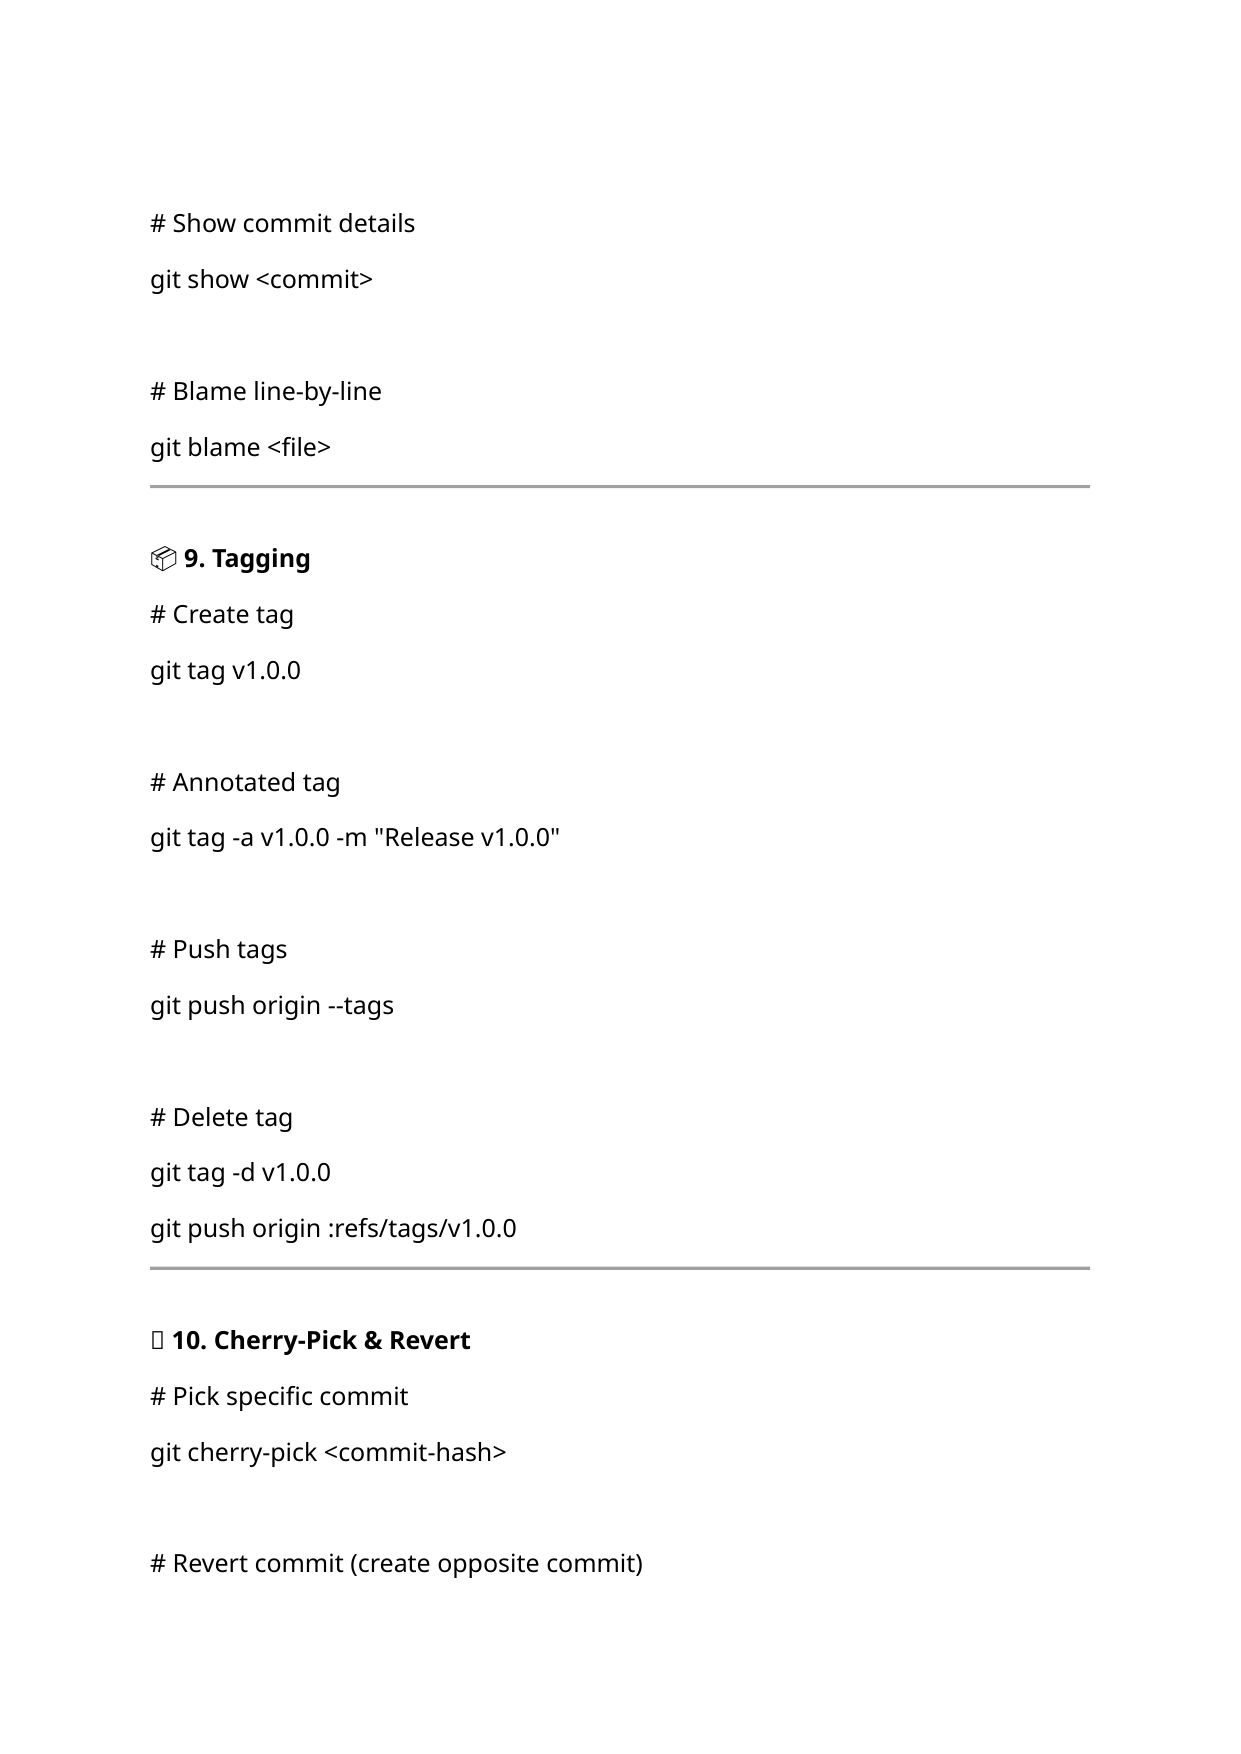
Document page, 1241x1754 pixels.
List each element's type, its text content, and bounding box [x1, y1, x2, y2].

text # Pick specific commit [150, 1378, 1090, 1412]
text # Delete tag [150, 1099, 1090, 1133]
text # Create tag [150, 597, 1090, 631]
text 🧬 10. Cherry-Pick & Revert [150, 1322, 1090, 1357]
text git tag v1.0.0 [150, 652, 1090, 687]
text git push origin :refs/tags/v1.0.0 [150, 1211, 1090, 1245]
text git push origin --tags [150, 987, 1090, 1022]
text # Push tags [150, 932, 1090, 966]
text git tag -d v1.0.0 [150, 1155, 1090, 1189]
text git show <commit> [150, 262, 1090, 296]
text # Blame line-by-line [150, 373, 1090, 407]
text git cherry-pick <commit-hash> [150, 1434, 1090, 1468]
text # Annotated tag [150, 764, 1090, 798]
text 📦 9. Tagging [150, 541, 1090, 575]
text # Show commit details [150, 206, 1090, 240]
text git blame <file> [150, 429, 1090, 463]
text git tag -a v1.0.0 -m "Release v1.0.0" [150, 820, 1090, 854]
text # Revert commit (create opposite commit) [150, 1546, 1090, 1580]
